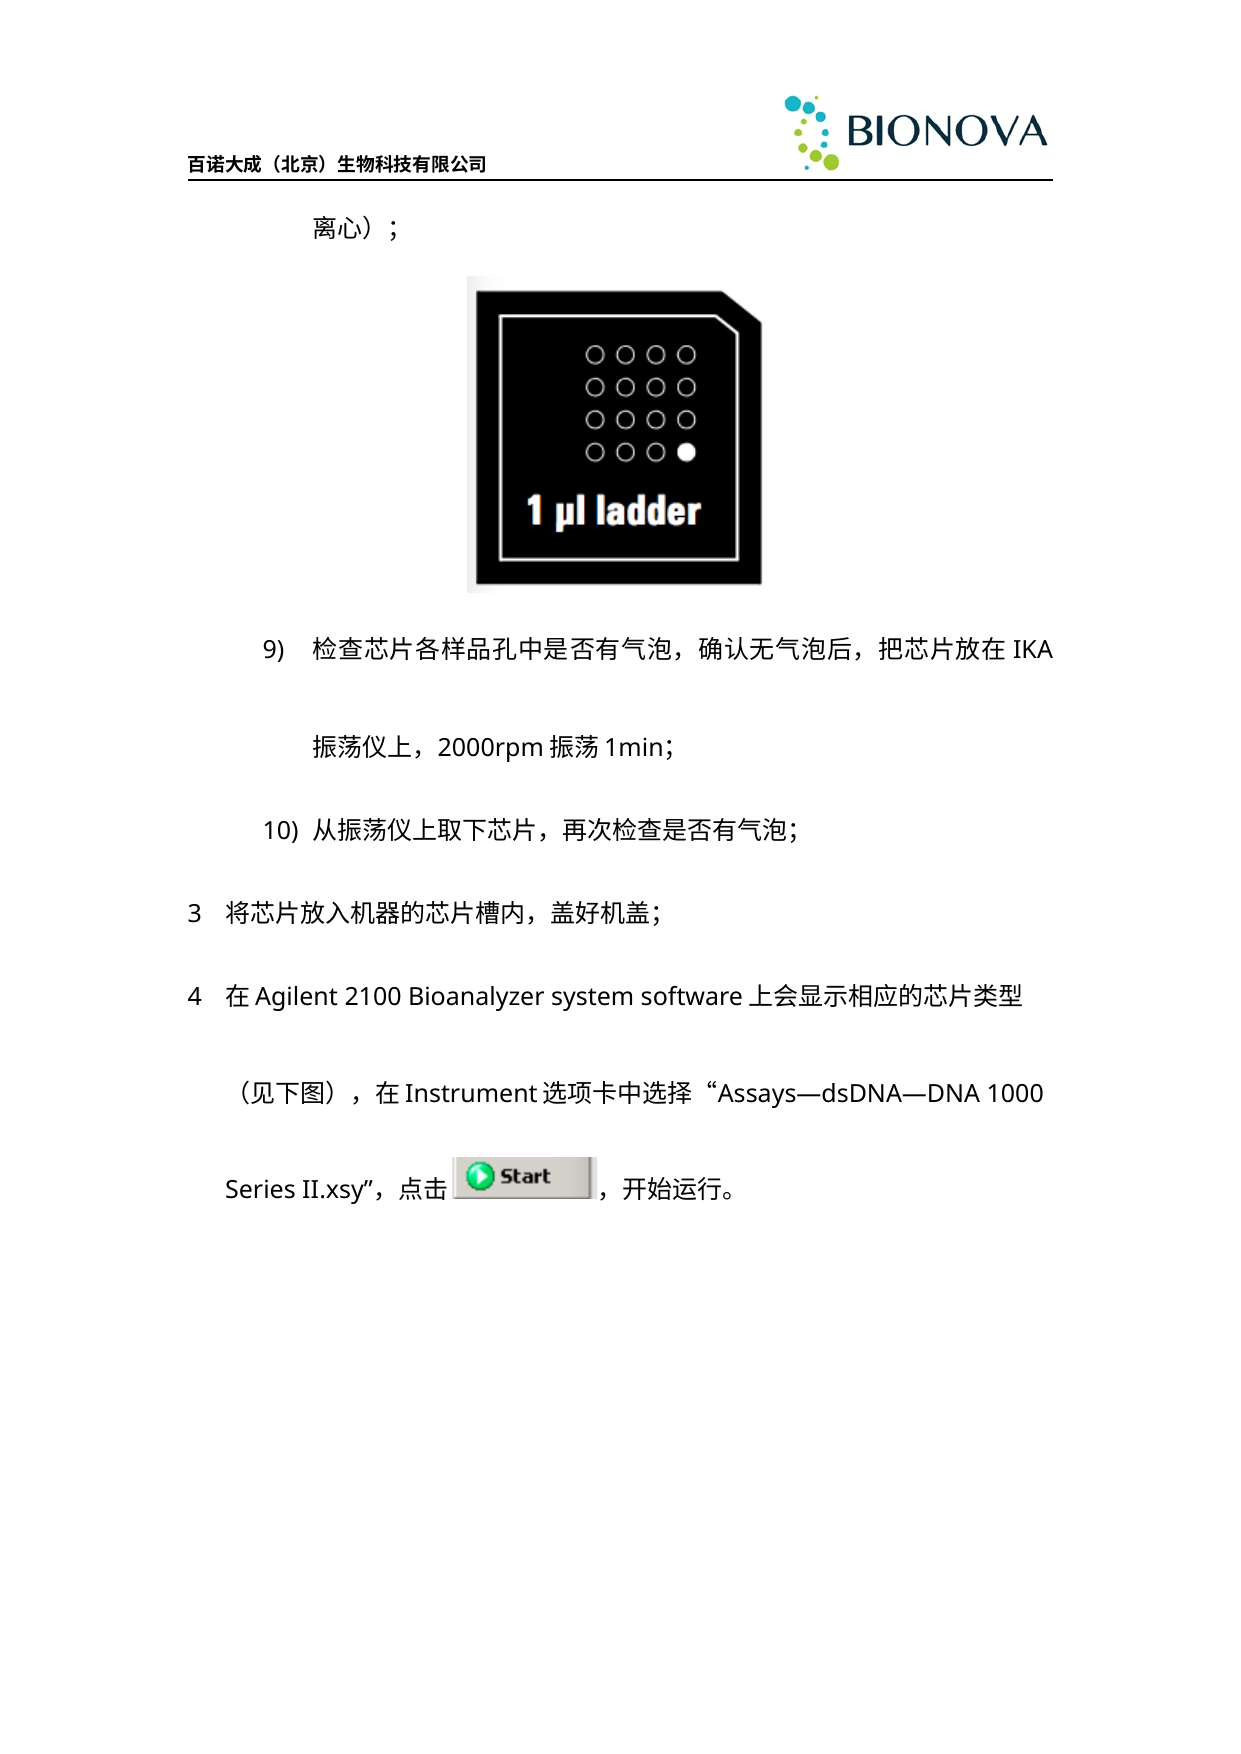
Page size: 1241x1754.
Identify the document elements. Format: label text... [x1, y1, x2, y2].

picture [466, 276, 774, 593]
list 将芯片放入机器的芯片槽内，盖好机盖； [187, 879, 1053, 944]
list 从振荡仪上取下芯片，再次检查是否有气泡； [262, 796, 1053, 861]
picture [782, 88, 1053, 172]
picture [447, 1157, 598, 1199]
list 在标有梯子图形的孔中加入1μL Ladder（黄色盖子，提前混匀，离心）； [262, 194, 1053, 259]
list 在Agilent 2100 Bioanalyzer system software上会显示相应的芯片类型（见下图），在Instrument选项卡中选择“Assays—dsDNA—DNA 1000 Series II.xsy”，点击，开始运行。 [187, 962, 1053, 1222]
list 检查芯片各样品孔中是否有气泡，确认无气泡后，把芯片放在IKA振荡仪上，2000rpm振荡1min； [262, 615, 1053, 778]
